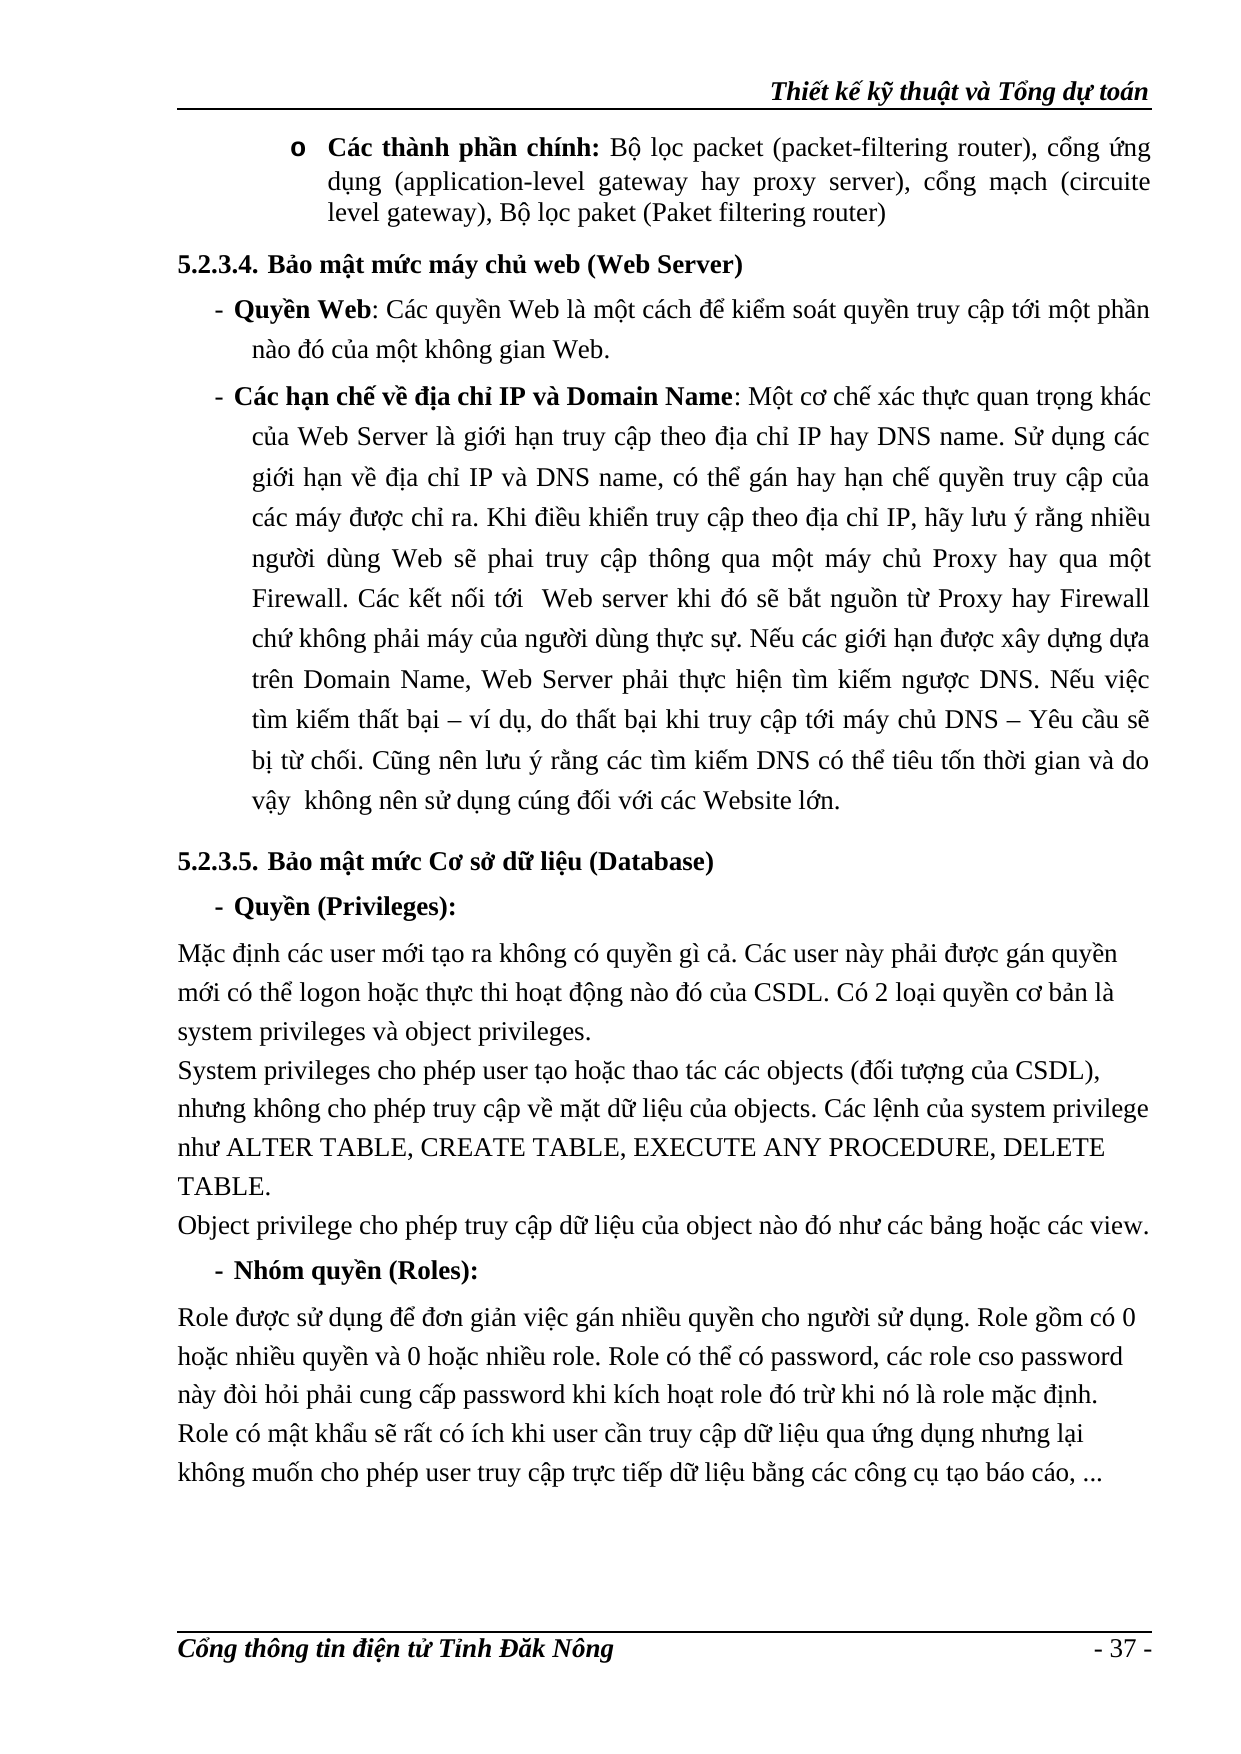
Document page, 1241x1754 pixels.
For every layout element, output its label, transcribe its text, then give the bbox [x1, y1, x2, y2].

text Role được sử dụng để đơn giản việc gán nhiều quyền cho người sử dụng. Role gồm có 0 hoặc nhiều quyền và 0 hoặc nhiều role. Role có thể có password, các role cso password này đòi hỏi phải cung cấp password khi kích hoạt role đó trừ khi nó là role mặc định. Role có mật khẩu sẽ rất có ích khi user cần truy cập dữ liệu qua ứng dụng nhưng lại không muốn cho phép user truy cập trực tiếp dữ liệu bằng các công cụ tạo báo cáo, ... [177, 1301, 1152, 1487]
list Nhóm quyền (Roles): [214, 1254, 1152, 1285]
text Mặc định các user mới tạo ra không có quyền gì cả. Các user này phải được gán quyền mới có thể logon hoặc thực thi hoạt động nào đó của CSDL. Có 2 loại quyền cơ bản là system privileges và object privileges. [177, 937, 1152, 1046]
list Các hạn chế về địa chỉ IP và Domain Name: Một cơ chế xác thực quan trọng khác của Web Server là giới hạn truy cập theo địa chỉ IP hay DNS name. Sử dụng các giới hạn về địa chỉ IP và DNS name, có thể gán hay hạn chế quyền truy cập của các máy được chỉ ra. Khi điều khiển truy cập theo địa chỉ IP, hãy lưu ý rằng nhiều người dùng Web sẽ phai truy cập thông qua một máy chủ Proxy hay qua một Firewall. Các kết nối tới Web server khi đó sẽ bắt nguồn từ Proxy hay Firewall chứ không phải máy của người dùng thực sự. Nếu các giới hạn được xây dựng dựa trên Domain Name, Web Server phải thực hiện tìm kiếm ngược DNS. Nếu việc tìm kiếm thất bại – ví dụ, do thất bại khi truy cập tới máy chủ DNS – Yêu cầu sẽ bị từ chối. Cũng nên lưu ý rằng các tìm kiếm DNS có thể tiêu tốn thời gian và do vậy không nên sử dụng cúng đối với các Website lớn. [214, 380, 1152, 815]
list Quyền Web: Các quyền Web là một cách để kiểm soát quyền truy cập tới một phần nào đó của một không gian Web. [214, 293, 1152, 364]
list Các thành phần chính: Bộ lọc packet (packet-filtering router), cổng ứng dụng (application-level gateway hay proxy server), cổng mạch (circuite level gateway), Bộ lọc paket (Paket filtering router) [290, 131, 1152, 227]
subtitle Bảo mật mức Cơ sở dữ liệu (Database) [177, 845, 1152, 877]
text System privileges cho phép user tạo hoặc thao tác các objects (đối tượng của CSDL), nhưng không cho phép truy cập về mặt dữ liệu của objects. Các lệnh của system privilege như ALTER TABLE, CREATE TABLE, EXECUTE ANY PROCEDURE, DELETE TABLE. [177, 1054, 1152, 1201]
subtitle Bảo mật mức máy chủ web (Web Server) [177, 248, 1152, 279]
text Object privilege cho phép truy cập dữ liệu của object nào đó như các bảng hoặc các view. [177, 1209, 1152, 1240]
list Quyền (Privileges): [214, 891, 1152, 922]
